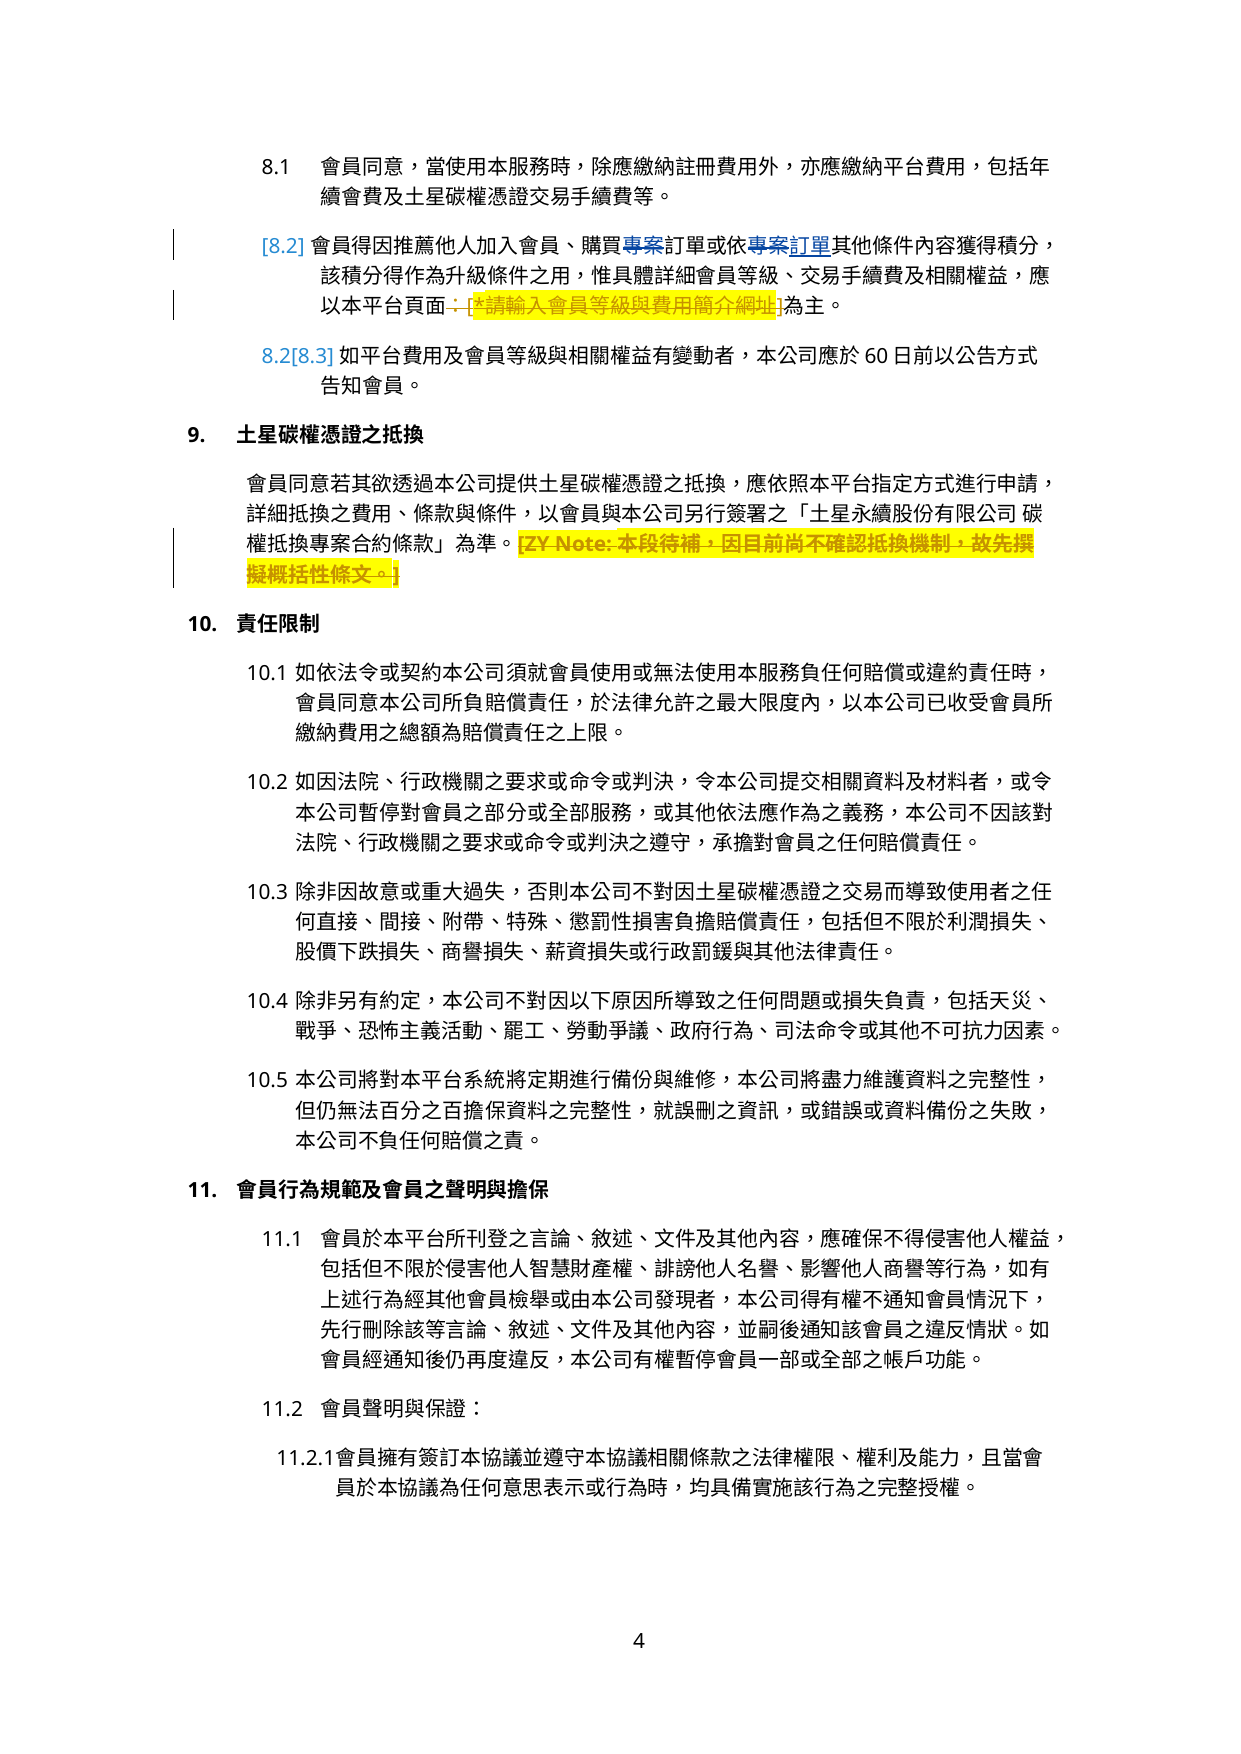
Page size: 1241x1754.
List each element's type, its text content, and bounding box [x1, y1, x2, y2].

list 本公司將對本平台系統將定期進行備份與維修，本公司將盡力維護資料之完整性，但仍無法百分之百擔保資料之完整性，就誤刪之資訊，或錯誤或資料備份之失敗，本公司不負任何賠償之責。 [246, 1064, 1053, 1154]
list 責任限制 [187, 607, 1053, 637]
list 會員於本平台所刊登之言論、敘述、文件及其他內容，應確保不得侵害他人權益，包括但不限於侵害他人智慧財產權、誹謗他人名譽、影響他人商譽等行為，如有上述行為經其他會員檢舉或由本公司發現者，本公司得有權不通知會員情況下，先行刪除該等言論、敘述、文件及其他內容，並嗣後通知該會員之違反情狀。如會員經通知後仍再度違反，本公司有權暫停會員一部或全部之帳戶功能。 [261, 1222, 1053, 1373]
list 會員同意若其欲透過本公司提供土星碳權憑證之抵換，應依照本平台指定方式進行申請，詳細抵換之費用、條款與條件，以會員與本公司另行簽署之「土星永續股份有限公司 碳權抵換專案合約條款」為準。 [247, 467, 1053, 588]
list 會員行為規範及會員之聲明與擔保 [187, 1173, 1053, 1203]
list 會員聲明與保證： [261, 1392, 1053, 1422]
list 除非因故意或重大過失，否則本公司不對因土星碳權憑證之交易而導致使用者之任何直接、間接、附帶、特殊、懲罰性損害負擔賠償責任，包括但不限於利潤損失、股價下跌損失、商譽損失、薪資損失或行政罰鍰與其他法律責任。 [246, 875, 1053, 966]
list 會員得因推薦他人加入會員、購買訂單或依其他條件內容獲得積分，該積分得作為升級條件之用，惟具體詳細會員等級、交易手續費及相關權益，應以本平台頁面為主。 [261, 229, 1053, 320]
list 如因法院、行政機關之要求或命令或判決，令本公司提交相關資料及材料者，或令本公司暫停對會員之部分或全部服務，或其他依法應作為之義務，本公司不因該對法院、行政機關之要求或命令或判決之遵守，承擔對會員之任何賠償責任。 [246, 766, 1053, 856]
list 如平台費用及會員等級與相關權益有變動者，本公司應於60日前以公告方式告知會員。 [261, 339, 1053, 399]
list 會員擁有簽訂本協議並遵守本協議相關條款之法律權限、權利及能力，且當會員於本協議為任何意思表示或行為時，均具備實施該行為之完整授權。 [276, 1441, 1053, 1502]
list 會員同意，當使用本服務時，除應繳納註冊費用外，亦應繳納平台費用，包括年續會費及土星碳權憑證交易手續費等。 [261, 150, 1053, 211]
list 如依法令或契約本公司須就會員使用或無法使用本服務負任何賠償或違約責任時，會員同意本公司所負賠償責任，於法律允許之最大限度內，以本公司已收受會員所繳納費用之總額為賠償責任之上限。 [246, 656, 1053, 747]
list 除非另有約定，本公司不對因以下原因所導致之任何問題或損失負責，包括天災、戰爭、恐怖主義活動、罷工、勞動爭議、政府行為、司法命令或其他不可抗力因素。 [246, 984, 1053, 1045]
list 土星碳權憑證之抵換 [187, 418, 1053, 448]
